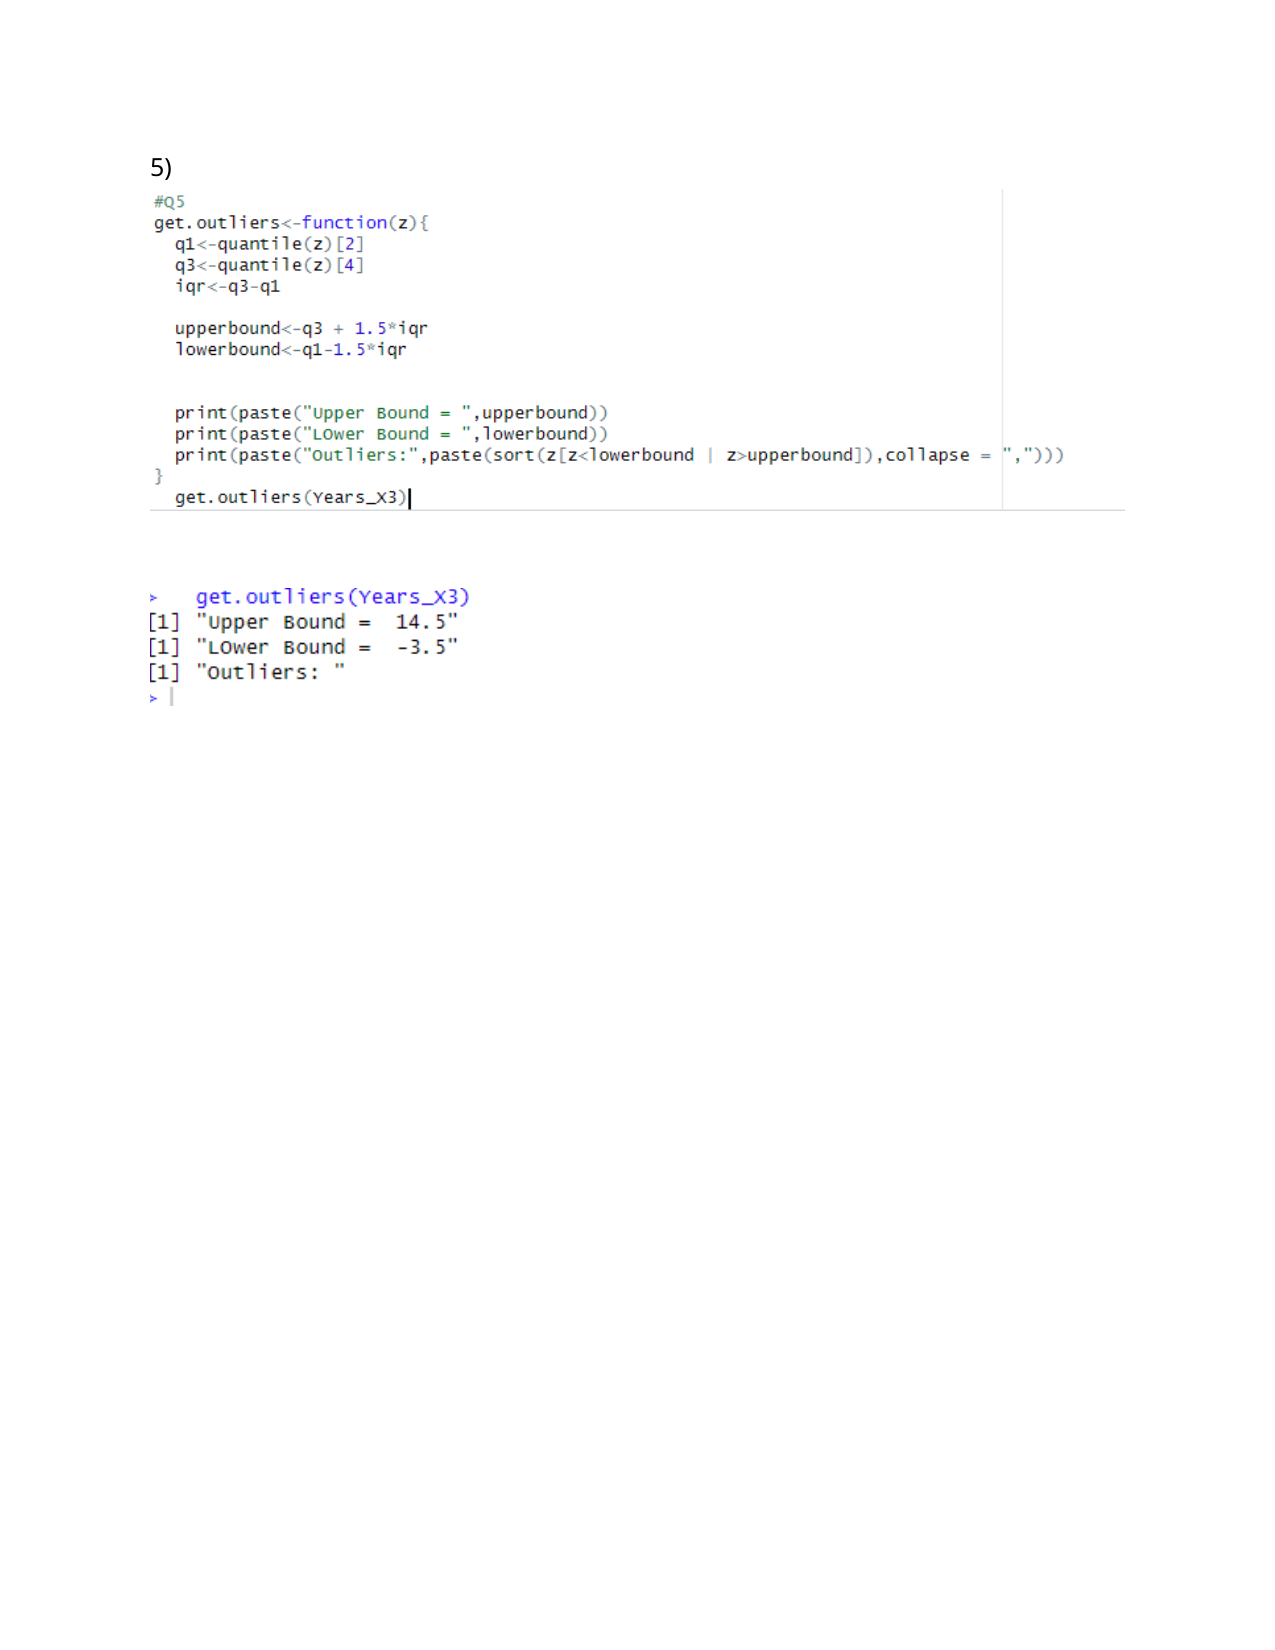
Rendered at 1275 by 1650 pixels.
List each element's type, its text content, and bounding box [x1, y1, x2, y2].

text 5) [150, 150, 1125, 189]
picture [150, 588, 519, 706]
picture [150, 189, 1125, 511]
